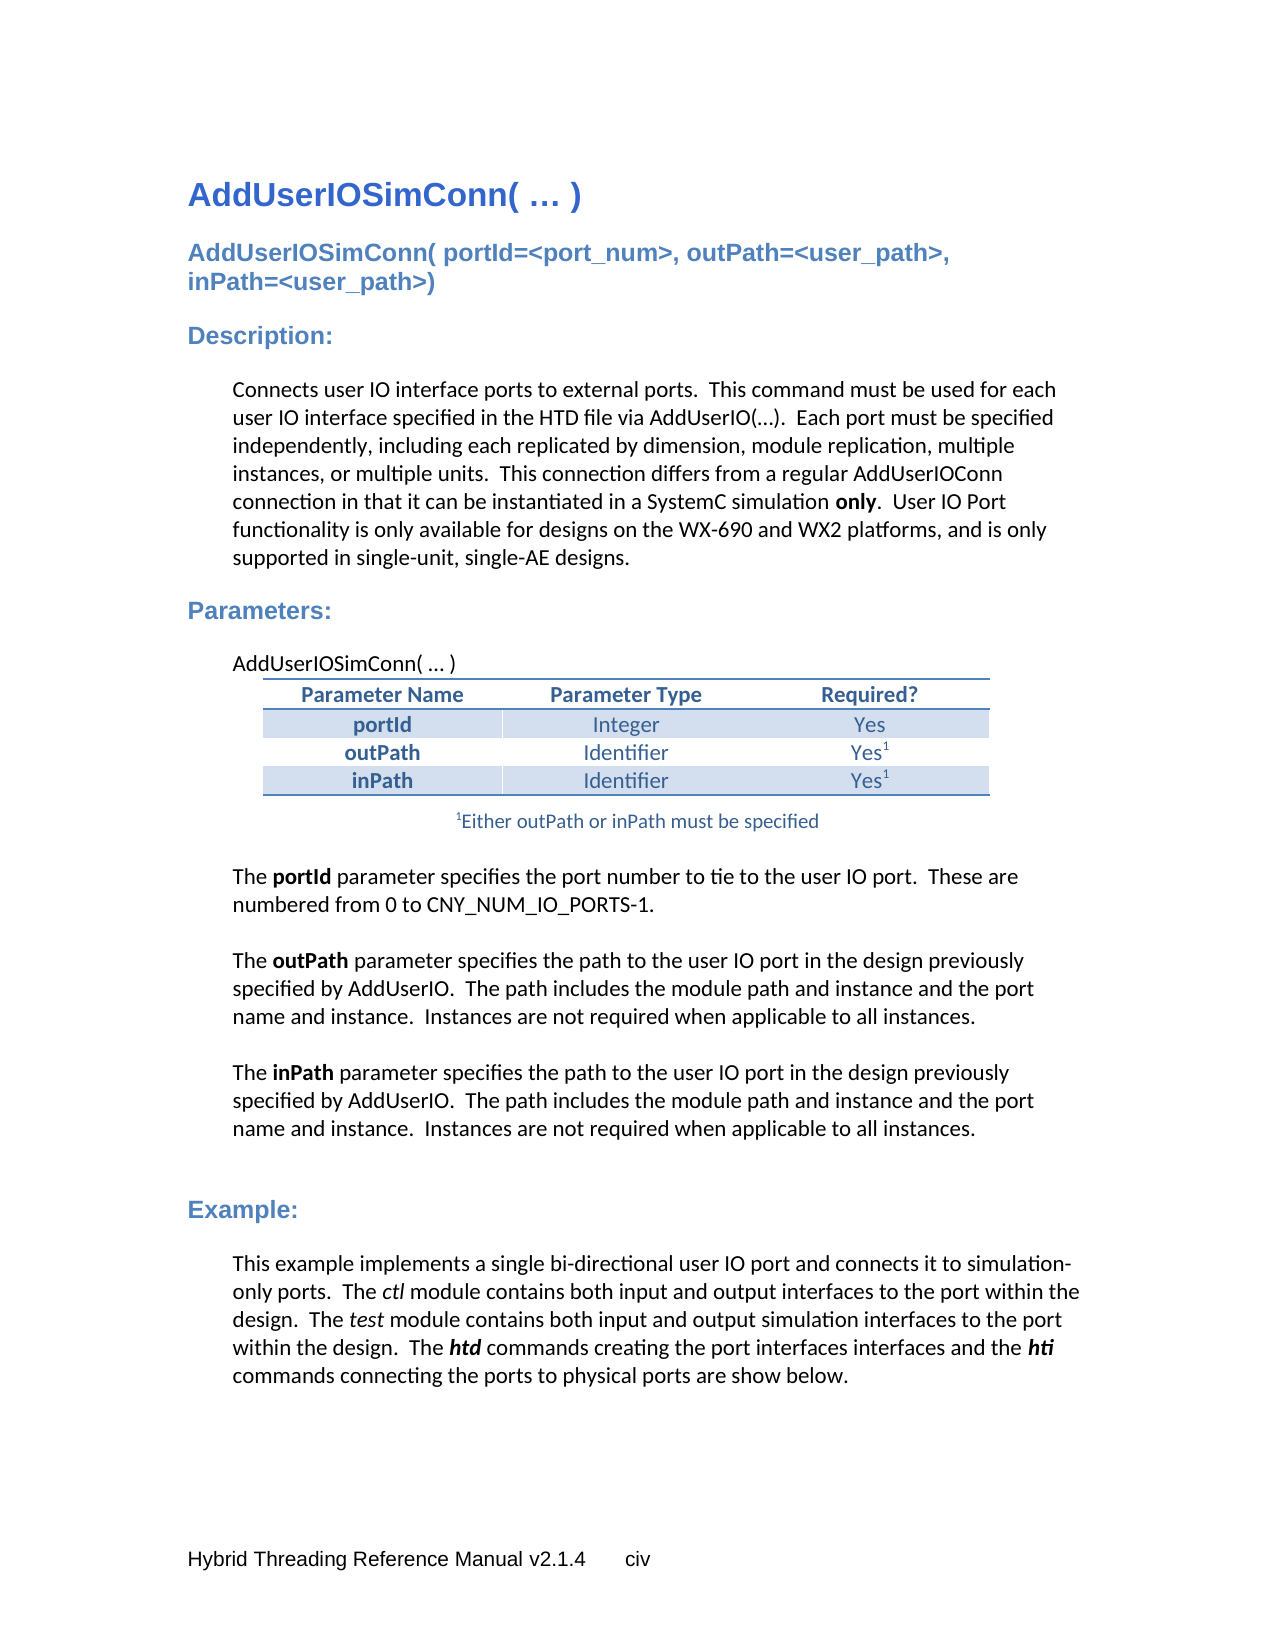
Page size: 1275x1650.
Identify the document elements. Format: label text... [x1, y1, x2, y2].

table_cell Identifier [503, 766, 750, 794]
table_cell Yes [750, 710, 989, 738]
table_cell Yes1 [750, 766, 989, 794]
text AddUserIOSimConn( … ) [187, 175, 1087, 213]
text The outPath parameter specifies the path to the user IO port in the design previously specified by AddUserIO. The path includes the module path and instance and the port name and instance. Instances are not required when applicable to all instances. [232, 946, 1087, 1030]
table_header Required? [750, 680, 989, 708]
text 1Either outPath or inPath must be specified [187, 808, 1087, 834]
table_cell inPath [263, 766, 502, 794]
text Parameters: [187, 596, 1087, 624]
table_cell Yes1 [750, 738, 989, 766]
table_cell portId [263, 710, 502, 738]
text The portId parameter specifies the port number to tie to the user IO port. These are numbered from 0 to CNY_NUM_IO_PORTS-1. [232, 862, 1087, 918]
text This example implements a single bi-directional user IO port and connects it to simulation-only ports. The ctl module contains both input and output interfaces to the port within the design. The test module contains both input and output simulation interfaces to the port within the design. The htd commands creating the port interfaces interfaces and the hti commands connecting the ports to physical ports are show below. [232, 1249, 1087, 1389]
table_cell Identifier [503, 738, 750, 766]
text The inPath parameter specifies the path to the user IO port in the design previously specified by AddUserIO. The path includes the module path and instance and the port name and instance. Instances are not required when applicable to all instances. [232, 1058, 1087, 1142]
table_header Parameter Name [263, 680, 502, 708]
text Connects user IO interface ports to external ports. This command must be used for each user IO interface specified in the HTD file via AddUserIO(…). Each port must be specified independently, including each replicated by dimension, module replication, multiple instances, or multiple units. This connection differs from a regular AddUserIOConn connection in that it can be instantiated in a SystemC simulation only. User IO Port functionality is only available for designs on the WX-690 and WX2 platforms, and is only supported in single-unit, single-AE designs. [232, 375, 1087, 571]
table_header Parameter Type [503, 680, 750, 708]
text AddUserIOSimConn( portId=<port_num>, outPath=<user_path>, inPath=<user_path>) [187, 238, 1087, 296]
table_cell Integer [503, 710, 750, 738]
text Example: [187, 1195, 1087, 1224]
text Description: [187, 321, 1087, 350]
text AddUserIOSimConn( … ) [232, 649, 1087, 678]
table_cell outPath [263, 738, 502, 766]
